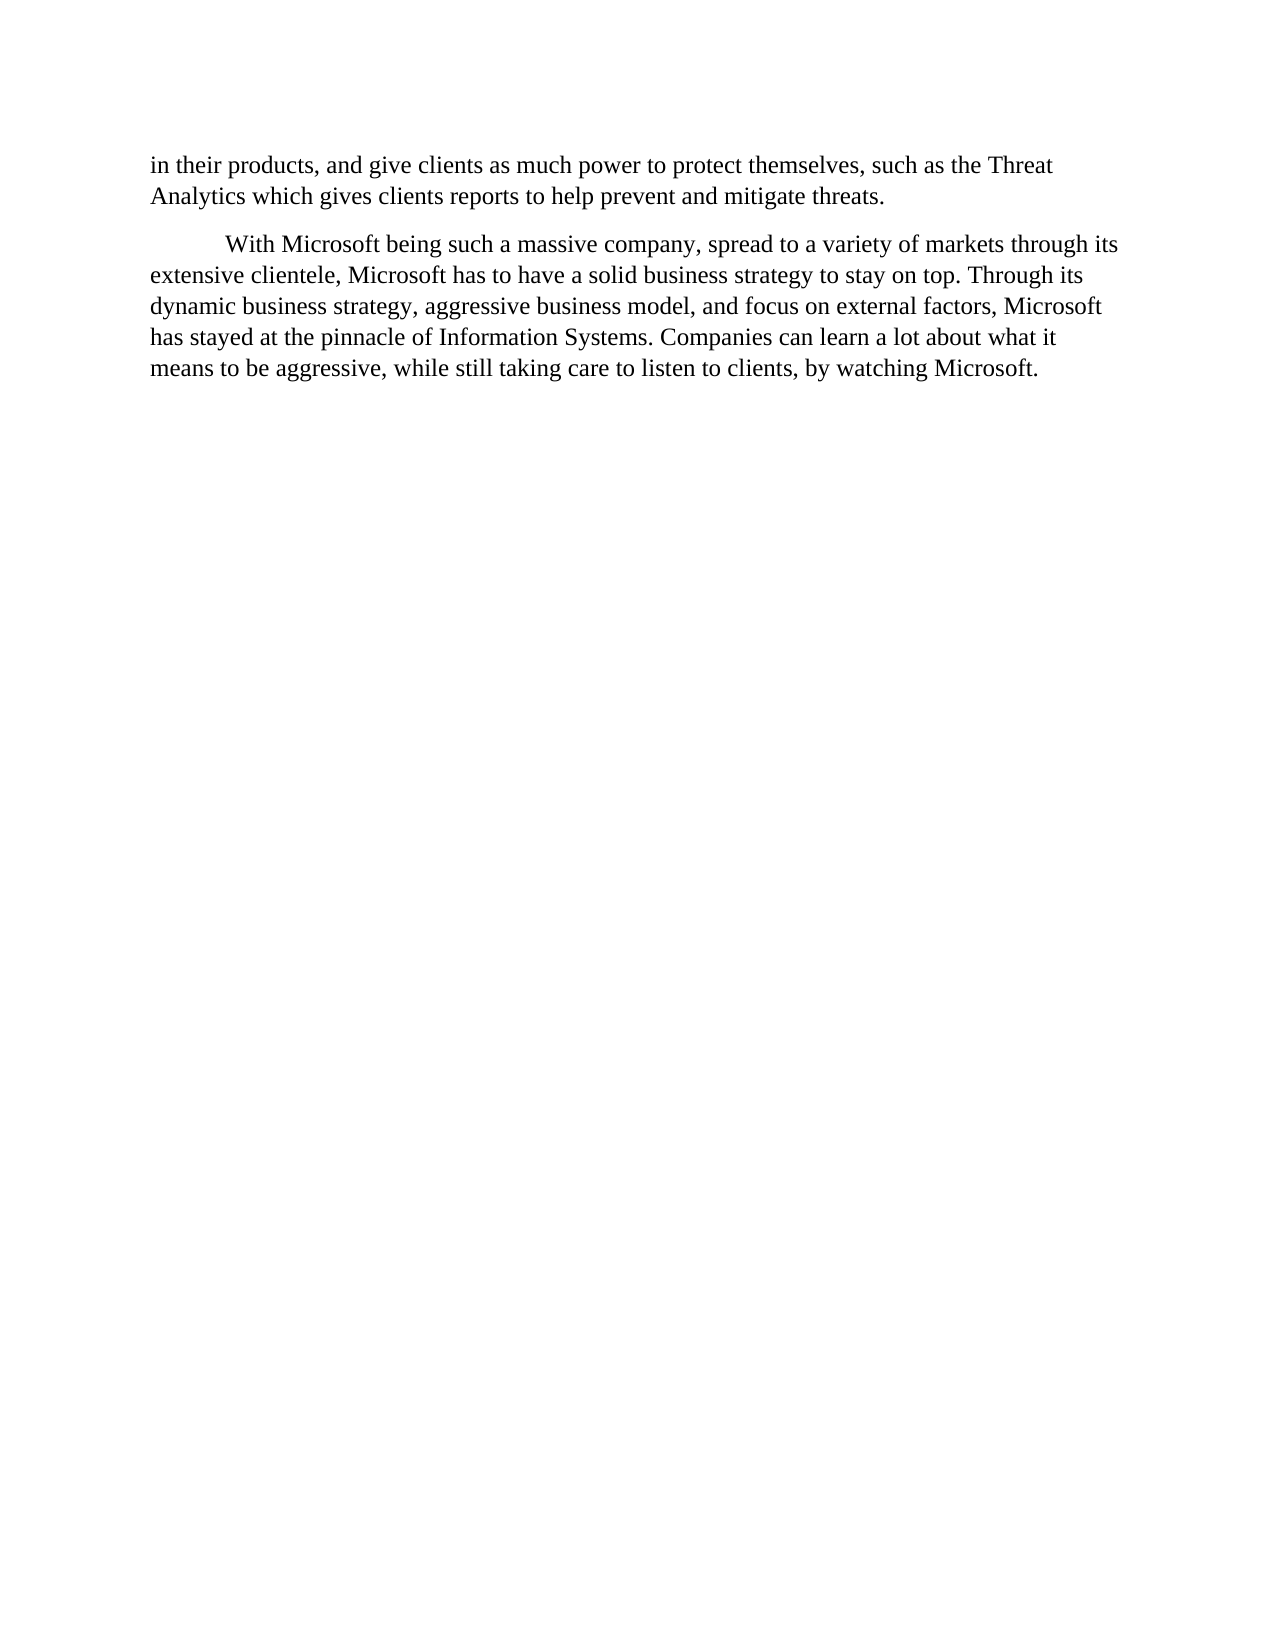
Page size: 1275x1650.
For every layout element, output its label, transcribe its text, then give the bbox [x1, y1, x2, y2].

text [150, 150, 1125, 210]
text With Microsoft being such a massive company, spread to a variety of markets through its extensive clientele, Microsoft has to have a solid business strategy to stay on top. Through its dynamic business strategy, aggressive business model, and focus on external factors, Microsoft has stayed at the pinnacle of Information Systems. Companies can learn a lot about what it means to be aggressive, while still taking care to listen to clients, by watching Microsoft. [150, 229, 1125, 382]
